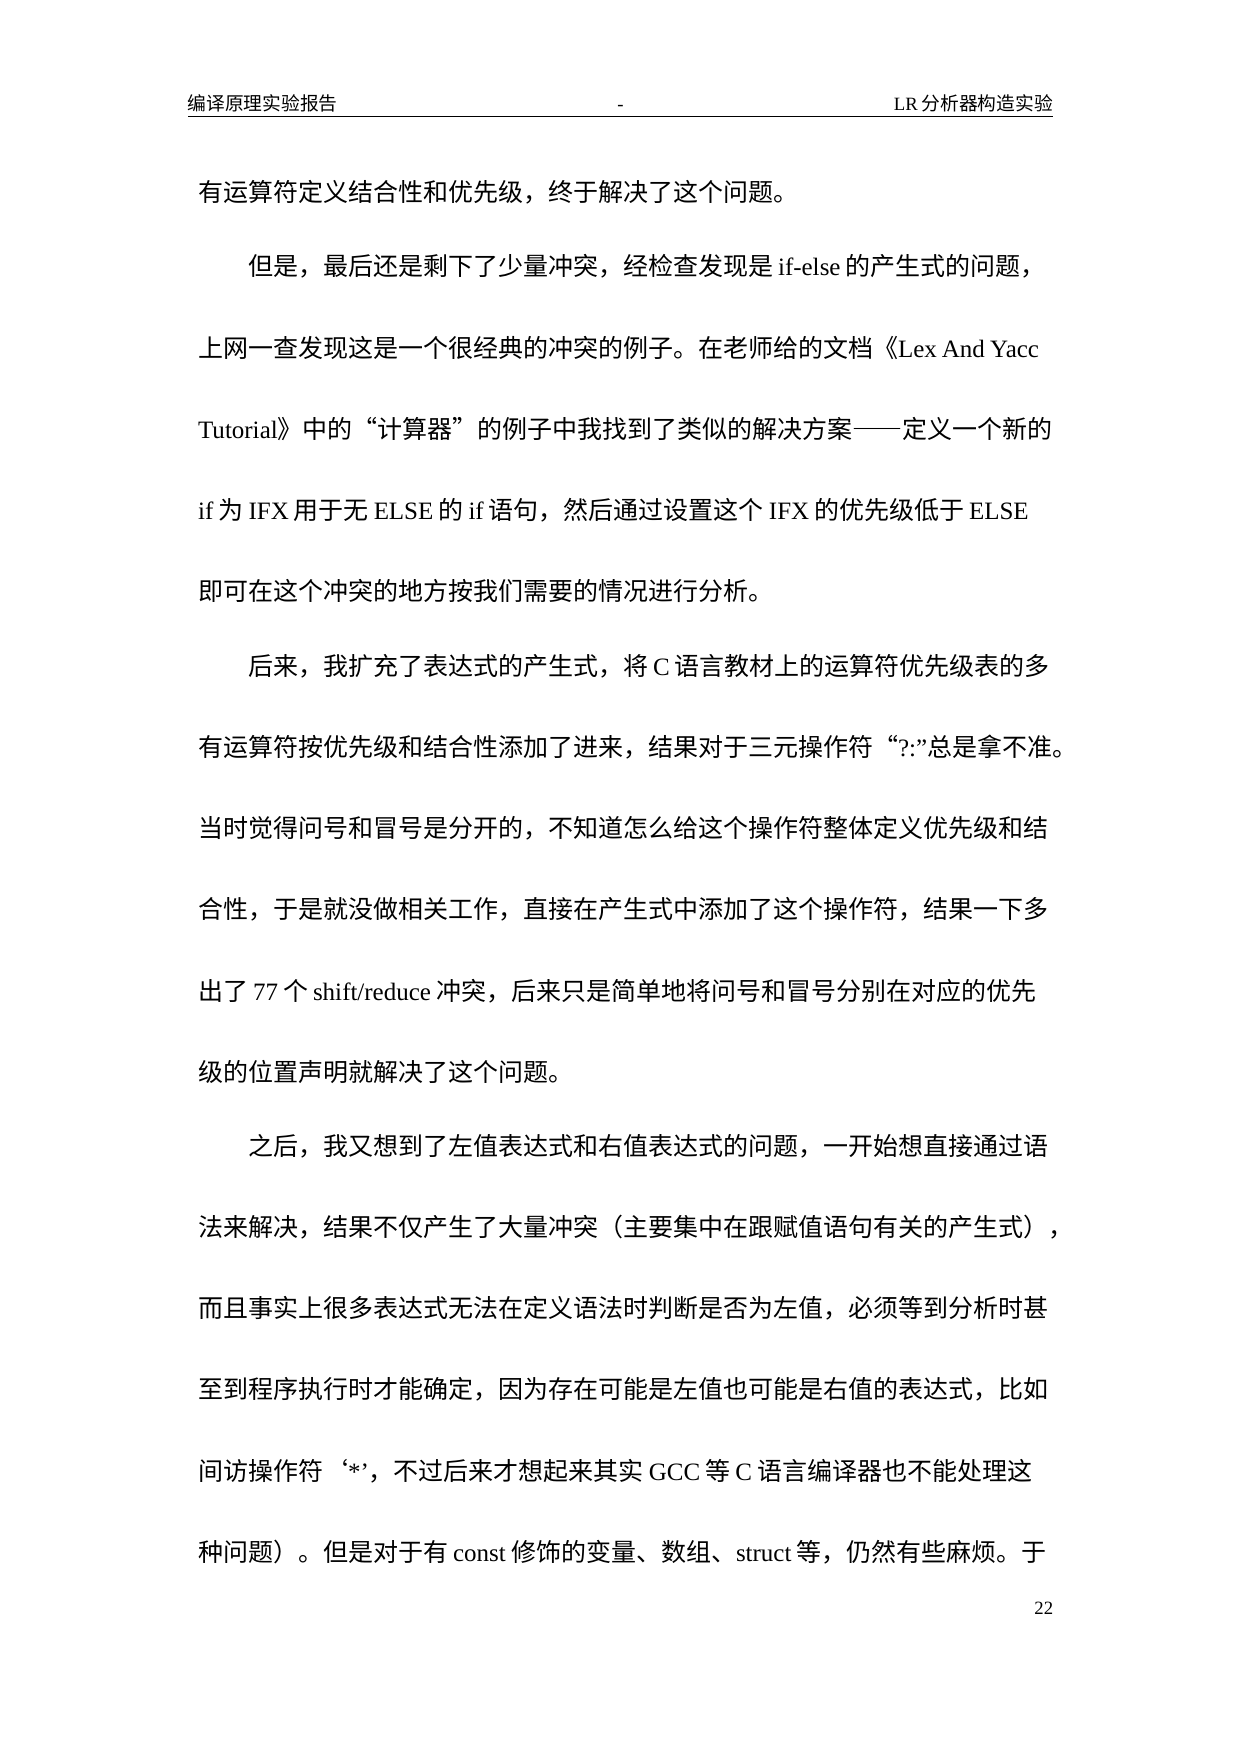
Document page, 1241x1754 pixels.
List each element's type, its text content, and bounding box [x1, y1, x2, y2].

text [198, 158, 1053, 223]
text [198, 1112, 1053, 1583]
text 后来，我扩充了表达式的产生式，将C语言教材上的运算符优先级表的多有运算符按优先级和结合性添加了进来，结果对于三元操作符“?:”总是拿不准。当时觉得问号和冒号是分开的，不知道怎么给这个操作符整体定义优先级和结合性，于是就没做相关工作，直接在产生式中添加了这个操作符，结果一下多出了77个shift/reduce冲突，后来只是简单地将问号和冒号分别在对应的优先级的位置声明就解决了这个问题。 [198, 632, 1053, 1103]
text 但是，最后还是剩下了少量冲突，经检查发现是if-else的产生式的问题，上网一查发现这是一个很经典的冲突的例子。在老师给的文档《Lex And Yacc Tutorial》中的“计算器”的例子中我找到了类似的解决方案——定义一个新的if为IFX用于无ELSE的if语句，然后通过设置这个IFX的优先级低于ELSE即可在这个冲突的地方按我们需要的情况进行分析。 [198, 232, 1053, 622]
